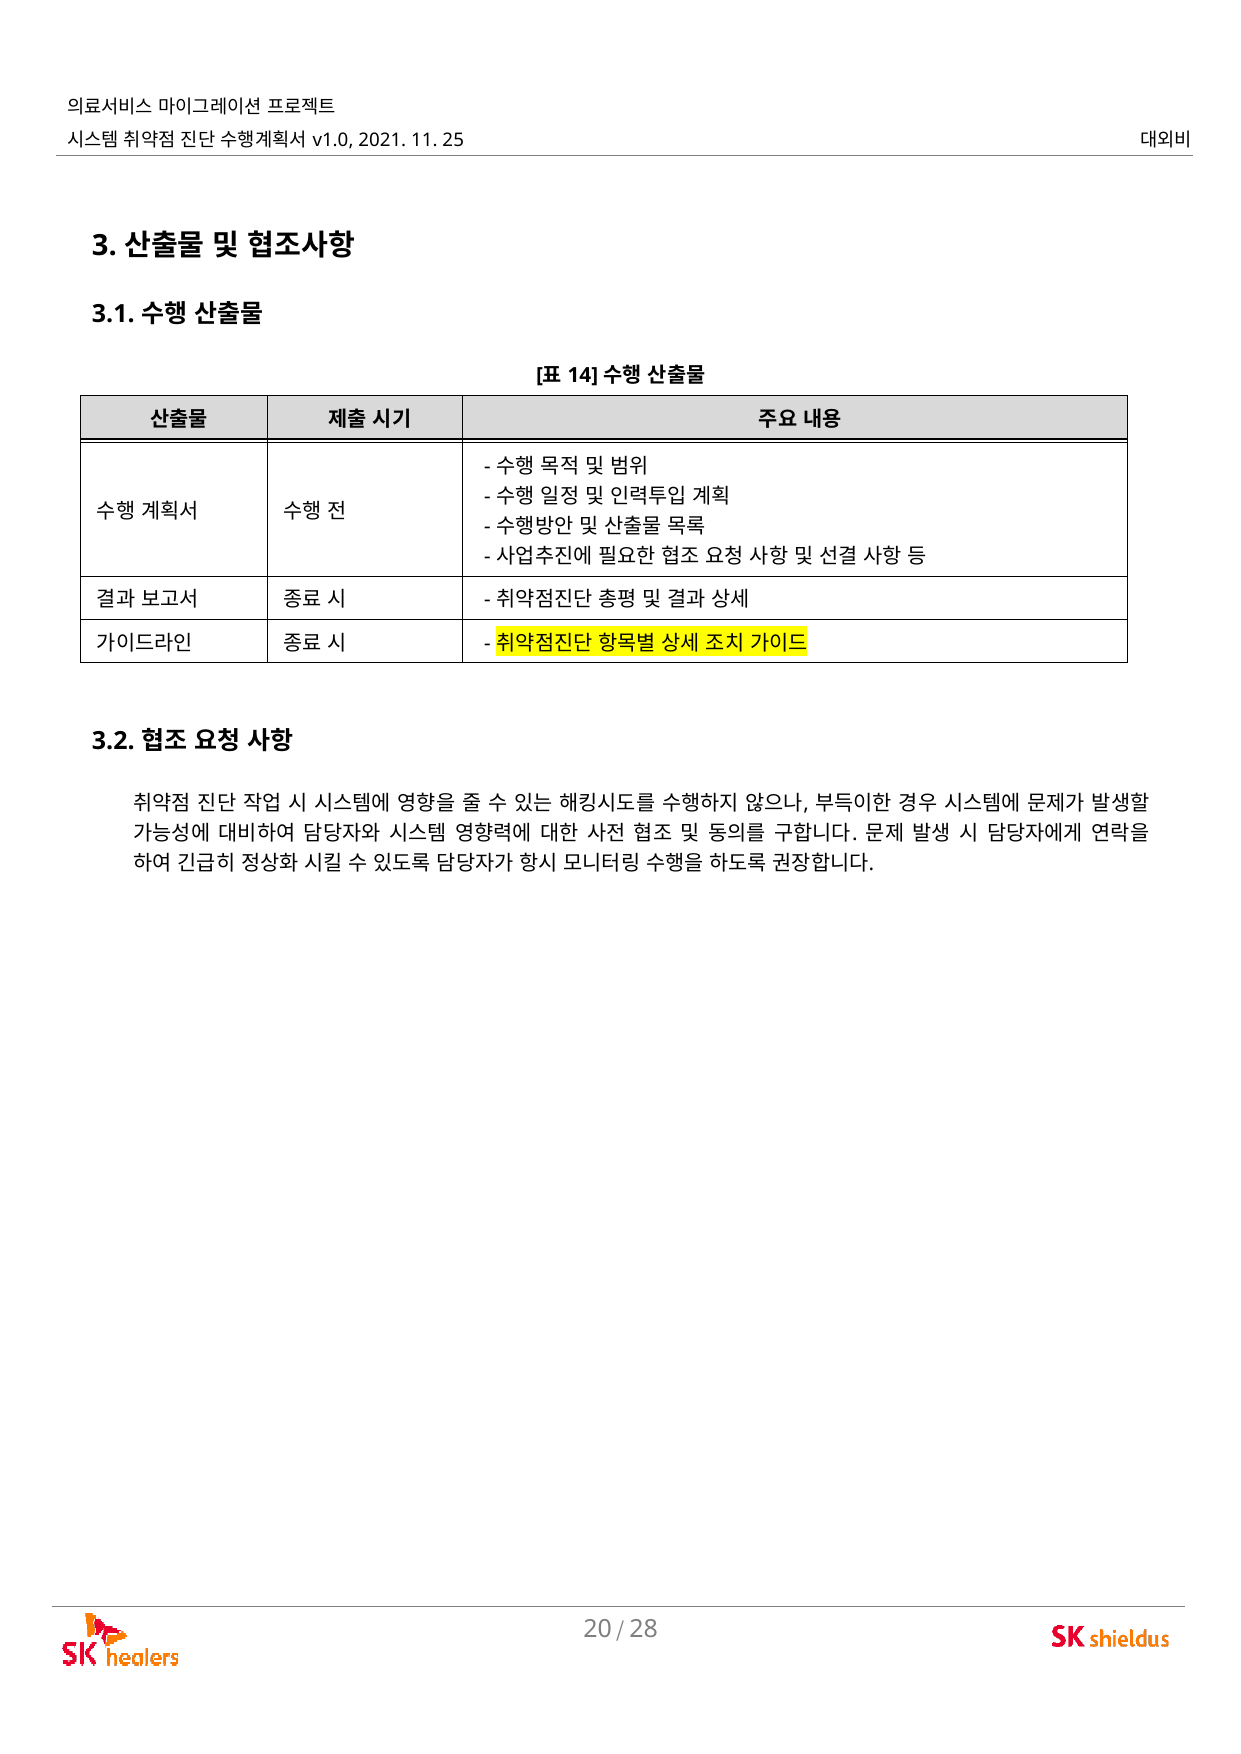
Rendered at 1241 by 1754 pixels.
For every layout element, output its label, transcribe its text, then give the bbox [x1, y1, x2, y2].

table_cell 종료 시 [268, 620, 462, 662]
table_cell - 취약점진단 총평 및 결과 상세 [463, 577, 1127, 619]
table_cell - 수행 목적 및 범위 - 수행 일정 및 인력투입 계획 - 수행방안 및 산출물 목록 - 사업추진에 필요한 협조 요청 사항 및 선결 사항 등 [463, 443, 1127, 576]
table_header 주요 내용 [463, 396, 1127, 438]
table_cell 가이드라인 [81, 620, 267, 662]
text 수행 산출물 [92, 293, 1149, 329]
picture [61, 1613, 178, 1666]
table_header 제출 시기 [268, 396, 462, 438]
text [표 14] 수행 산출물 [92, 359, 1149, 389]
text 협조 요청 사항 [92, 721, 1149, 757]
text 취약점 진단 작업 시 시스템에 영향을 줄 수 있는 해킹시도를 수행하지 않으나, 부득이한 경우 시스템에 문제가 발생할 가능성에 대비하여 담당자와 시스템 영향력에 대한 사전 협조 및 동의를 구합니다. 문제 발생 시 담당자에게 연락을 하여 긴급히 정상화 시킬 수 있도록 담당자가 항시 모니터링 수행을 하도록 권장합니다. [133, 786, 1149, 877]
table_cell 결과 보고서 [81, 577, 267, 619]
table_header 산출물 [81, 396, 267, 438]
table_cell 종료 시 [268, 577, 462, 619]
table_cell - 취약점진단 항목별 상세 조치 가이드 [463, 620, 1127, 662]
table_cell 수행 전 [268, 443, 462, 576]
text 산출물 및 협조사항 [92, 222, 1149, 264]
picture [1052, 1625, 1169, 1647]
table_cell 수행 계획서 [81, 443, 267, 576]
